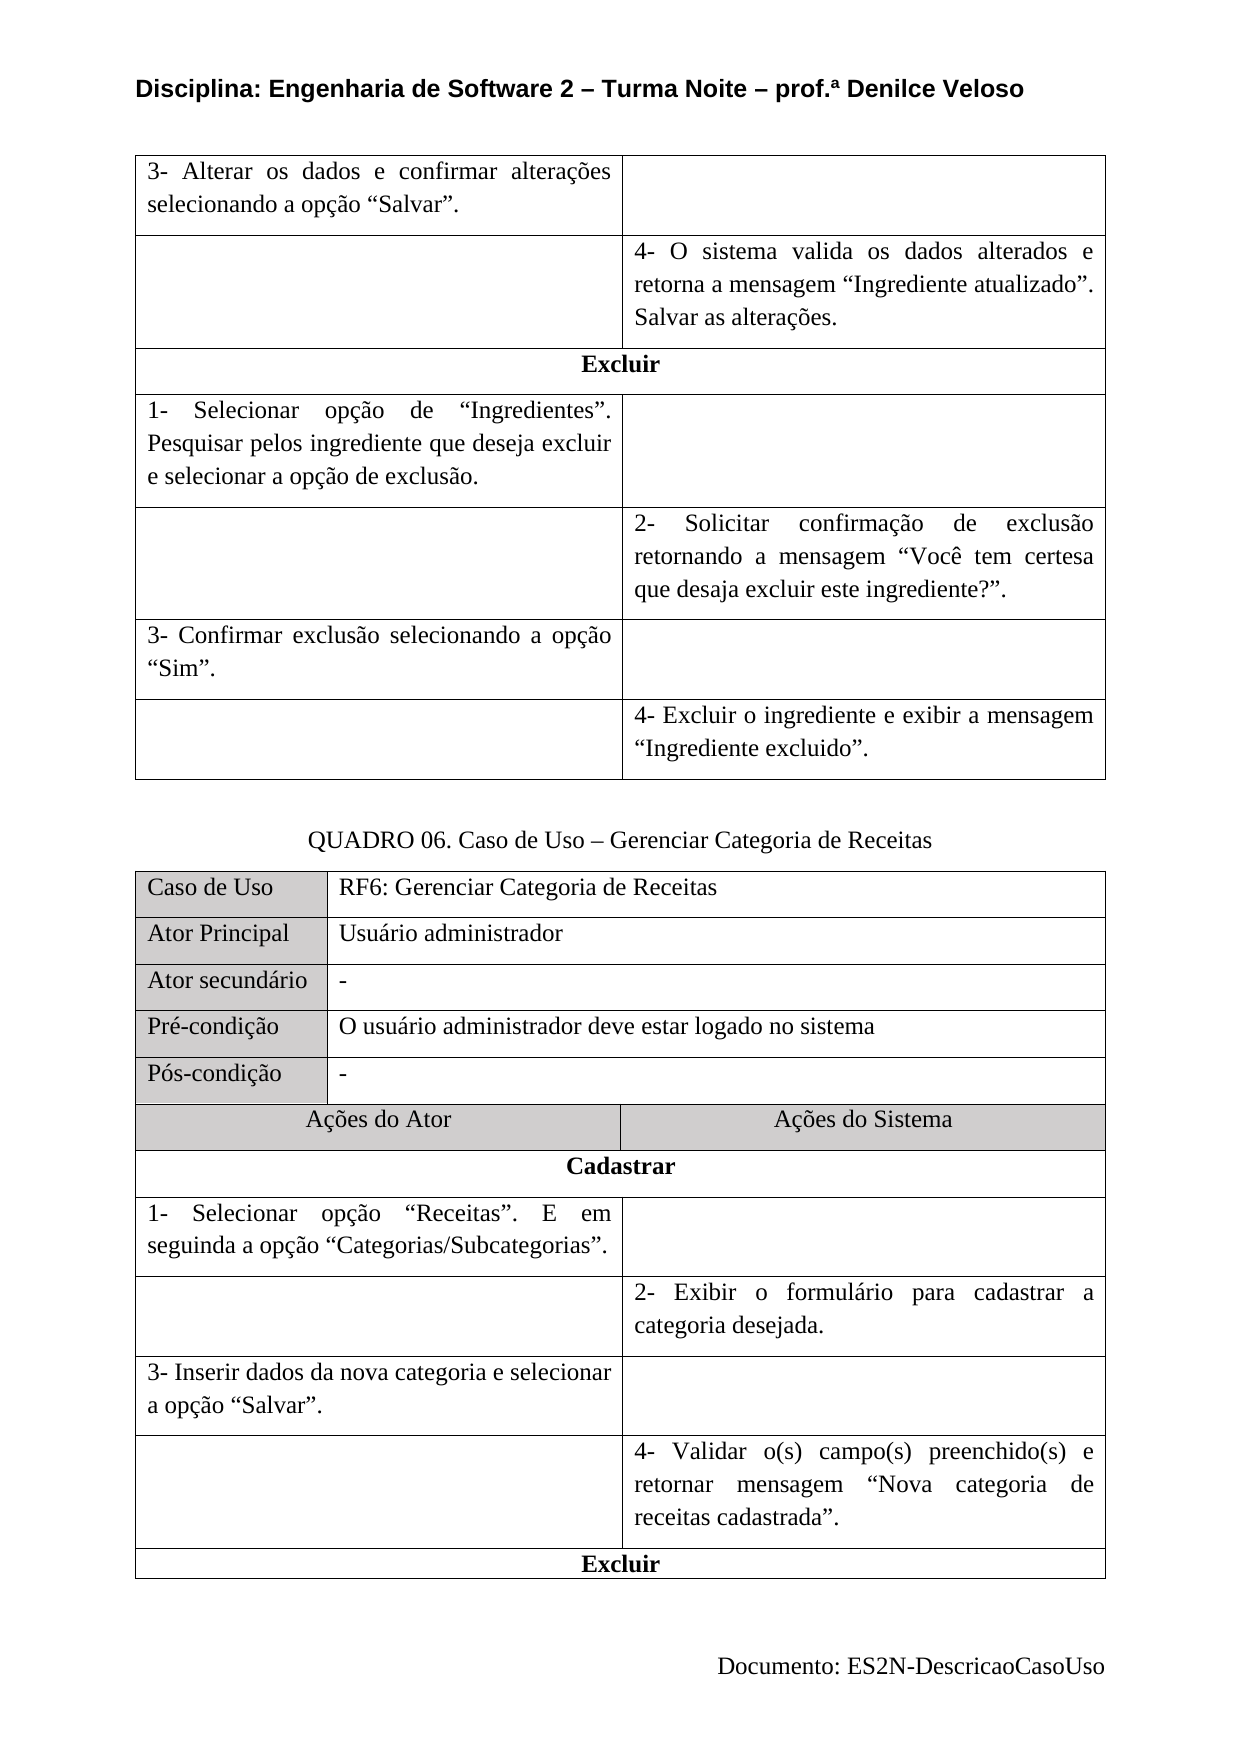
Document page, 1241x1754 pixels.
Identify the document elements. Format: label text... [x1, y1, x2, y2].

table_cell [623, 1198, 1105, 1276]
table_cell 4- O sistema valida os dados alterados e retorna a mensagem “Ingrediente atualizado”. Salvar as alterações. [623, 236, 1105, 348]
table_cell 3- Inserir dados da nova categoria e selecionar a opção “Salvar”. [136, 1357, 622, 1435]
text QUADRO 06. Caso de Uso – Gerenciar Categoria de Receitas [135, 825, 1105, 854]
table_cell [623, 156, 1105, 235]
table_cell [623, 1357, 1105, 1435]
table_cell 2- Solicitar confirmação de exclusão retornando a mensagem “Você tem certesa que desaja excluir este ingrediente?”. [623, 508, 1105, 619]
table_cell O usuário administrador deve estar logado no sistema [328, 1011, 1105, 1057]
table_cell [623, 620, 1105, 699]
table_cell Excluir [136, 1549, 1105, 1578]
table_cell Ator Principal [136, 918, 327, 964]
table_cell [136, 700, 622, 778]
table_cell 4- Validar o(s) campo(s) preenchido(s) e retornar mensagem “Nova categoria de receitas cadastrada”. [623, 1436, 1105, 1548]
table_cell [136, 236, 622, 348]
table_cell Ações do Ator [136, 1105, 620, 1150]
table_cell [136, 508, 622, 619]
table_cell Cadastrar [136, 1151, 1105, 1197]
table_cell Pré-condição [136, 1011, 327, 1057]
table_cell 2- Exibir o formulário para cadastrar a categoria desejada. [623, 1277, 1105, 1356]
table_header Caso de Uso [136, 872, 327, 917]
table_cell [136, 1436, 622, 1548]
table_cell [136, 1277, 622, 1356]
table_cell 4- Excluir o ingrediente e exibir a mensagem “Ingrediente excluido”. [623, 700, 1105, 778]
table_cell 3- Alterar os dados e confirmar alterações selecionando a opção “Salvar”. [136, 156, 622, 235]
table_cell 3- Confirmar exclusão selecionando a opção “Sim”. [136, 620, 622, 699]
table_cell 1- Selecionar opção “Receitas”. E em seguinda a opção “Categorias/Subcategorias”. [136, 1198, 622, 1276]
table_cell Pós-condição [136, 1058, 327, 1103]
table_cell 1- Selecionar opção de “Ingredientes”. Pesquisar pelos ingrediente que deseja excluir e selecionar a opção de exclusão. [136, 395, 622, 507]
table_cell Usuário administrador [328, 918, 1105, 964]
table_header RF6: Gerenciar Categoria de Receitas [328, 872, 1105, 917]
table_cell [623, 395, 1105, 507]
table_cell Excluir [136, 349, 1105, 394]
table_cell - [328, 965, 1105, 1010]
table_cell - [328, 1058, 1105, 1103]
table_cell Ator secundário [136, 965, 327, 1010]
table_cell Ações do Sistema [621, 1105, 1105, 1150]
